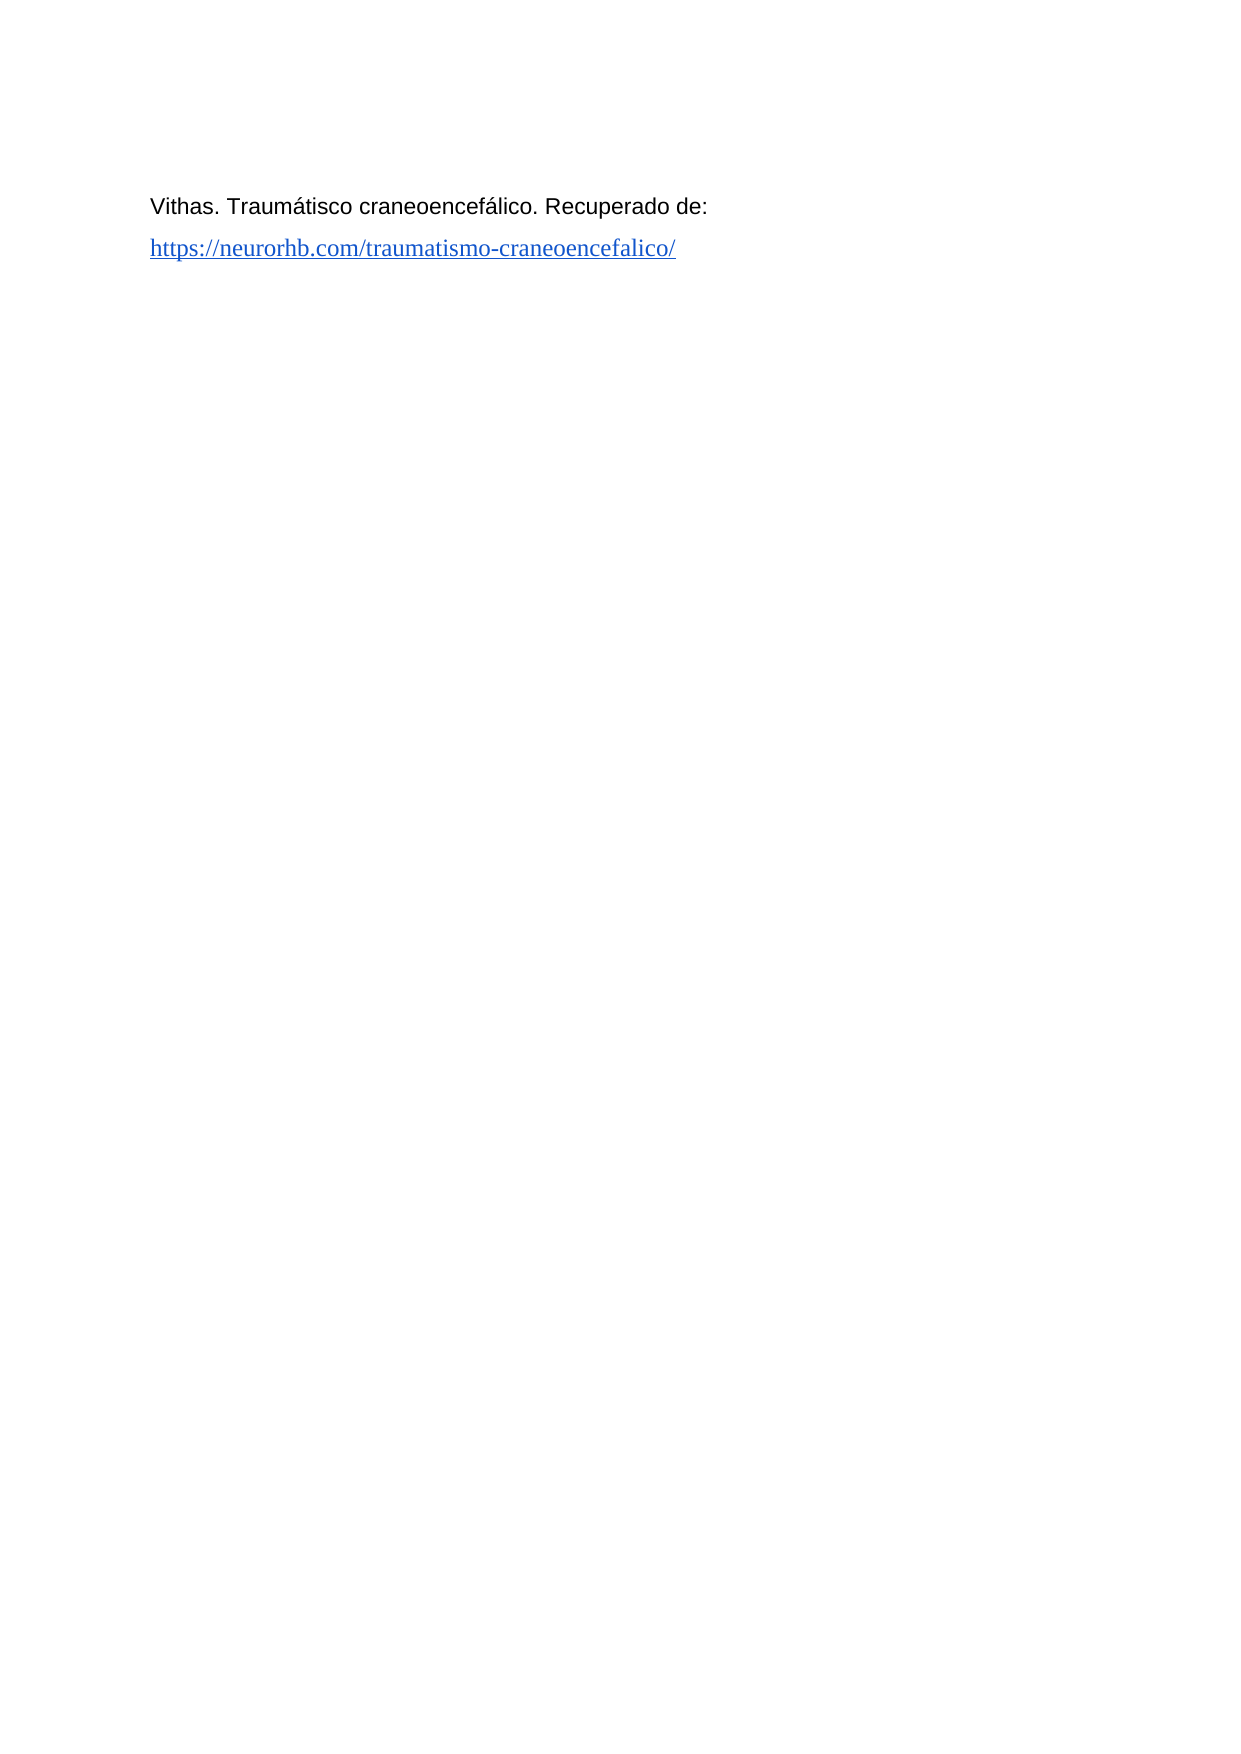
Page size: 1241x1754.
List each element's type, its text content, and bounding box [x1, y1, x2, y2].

text https://neurorhb.com/traumatismo-craneoencefalico/ [150, 233, 1090, 261]
text Vithas. Traumátisco craneoencefálico. Recuperado de: [150, 193, 1090, 219]
